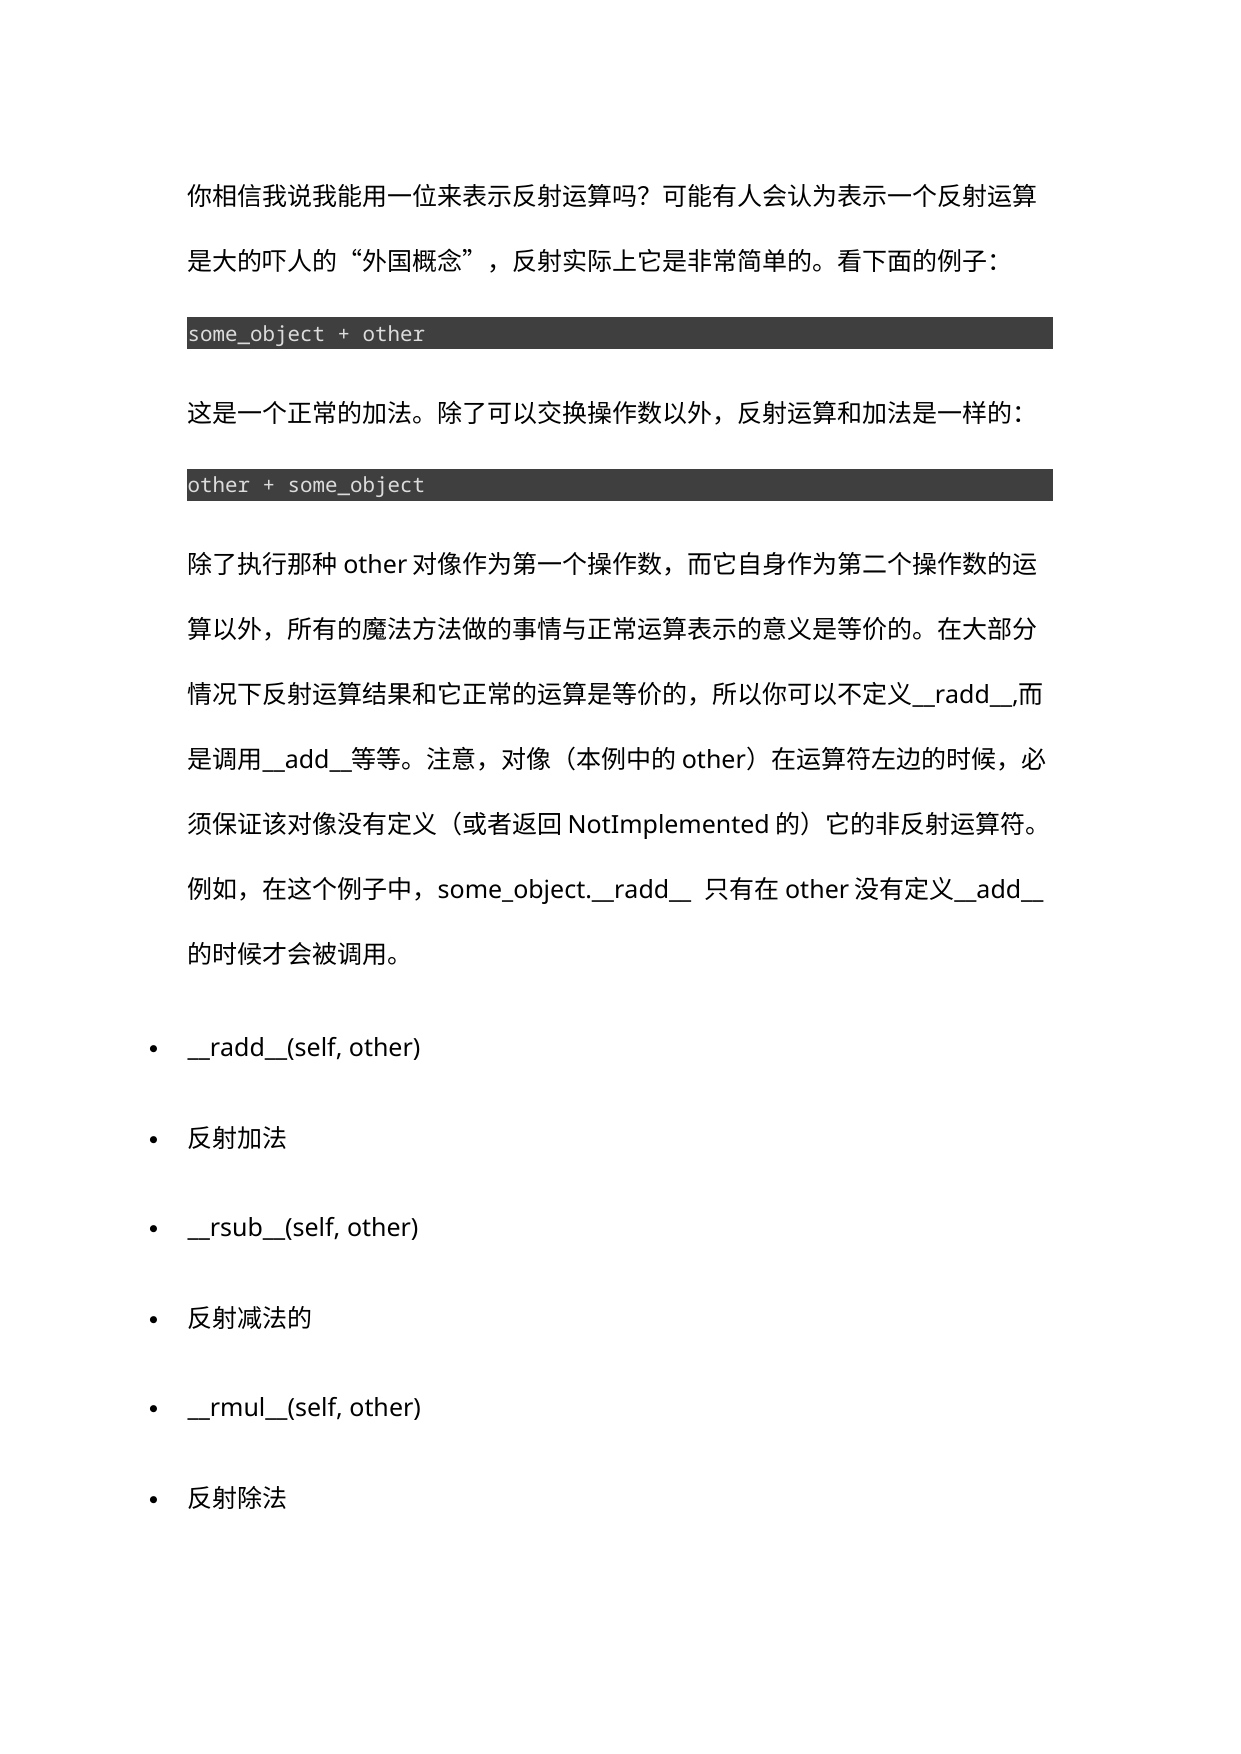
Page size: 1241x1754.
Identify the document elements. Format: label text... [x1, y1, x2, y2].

text 你相信我说我能用一位来表示反射运算吗？可能有人会认为表示一个反射运算是大的吓人的“外国概念”，反射实际上它是非常简单的。看下面的例子： [187, 162, 1053, 292]
text other + some_object [187, 469, 1053, 501]
list 反射减法的 [150, 1284, 1053, 1349]
list __rmul__(self, other) [150, 1374, 1053, 1439]
text some_object + other [187, 317, 1053, 349]
list 反射加法 [150, 1104, 1053, 1169]
list __radd__(self, other) [150, 1014, 1053, 1079]
text 这是一个正常的加法。除了可以交换操作数以外，反射运算和加法是一样的： [187, 379, 1053, 444]
list 反射除法 [150, 1464, 1053, 1529]
list __rsub__(self, other) [150, 1194, 1053, 1259]
text 除了执行那种 other对像作为第一个操作数，而它自身作为第二个操作数的运算以外，所有的魔法方法做的事情与正常运算表示的意义是等价的。在大部分情况下反射运算结果和它正常的运算是等价的，所以你可以不定义__radd__,而是调用__add__等等。注意，对像（本例中的other）在运算符左边的时候，必须保证该对像没有定义（或者返回NotImplemented的）它的非反射运算符。例如，在这个例子中，some_object.__radd__ 只有在 other没有定义__add__的时候才会被调用。 [187, 530, 1053, 985]
